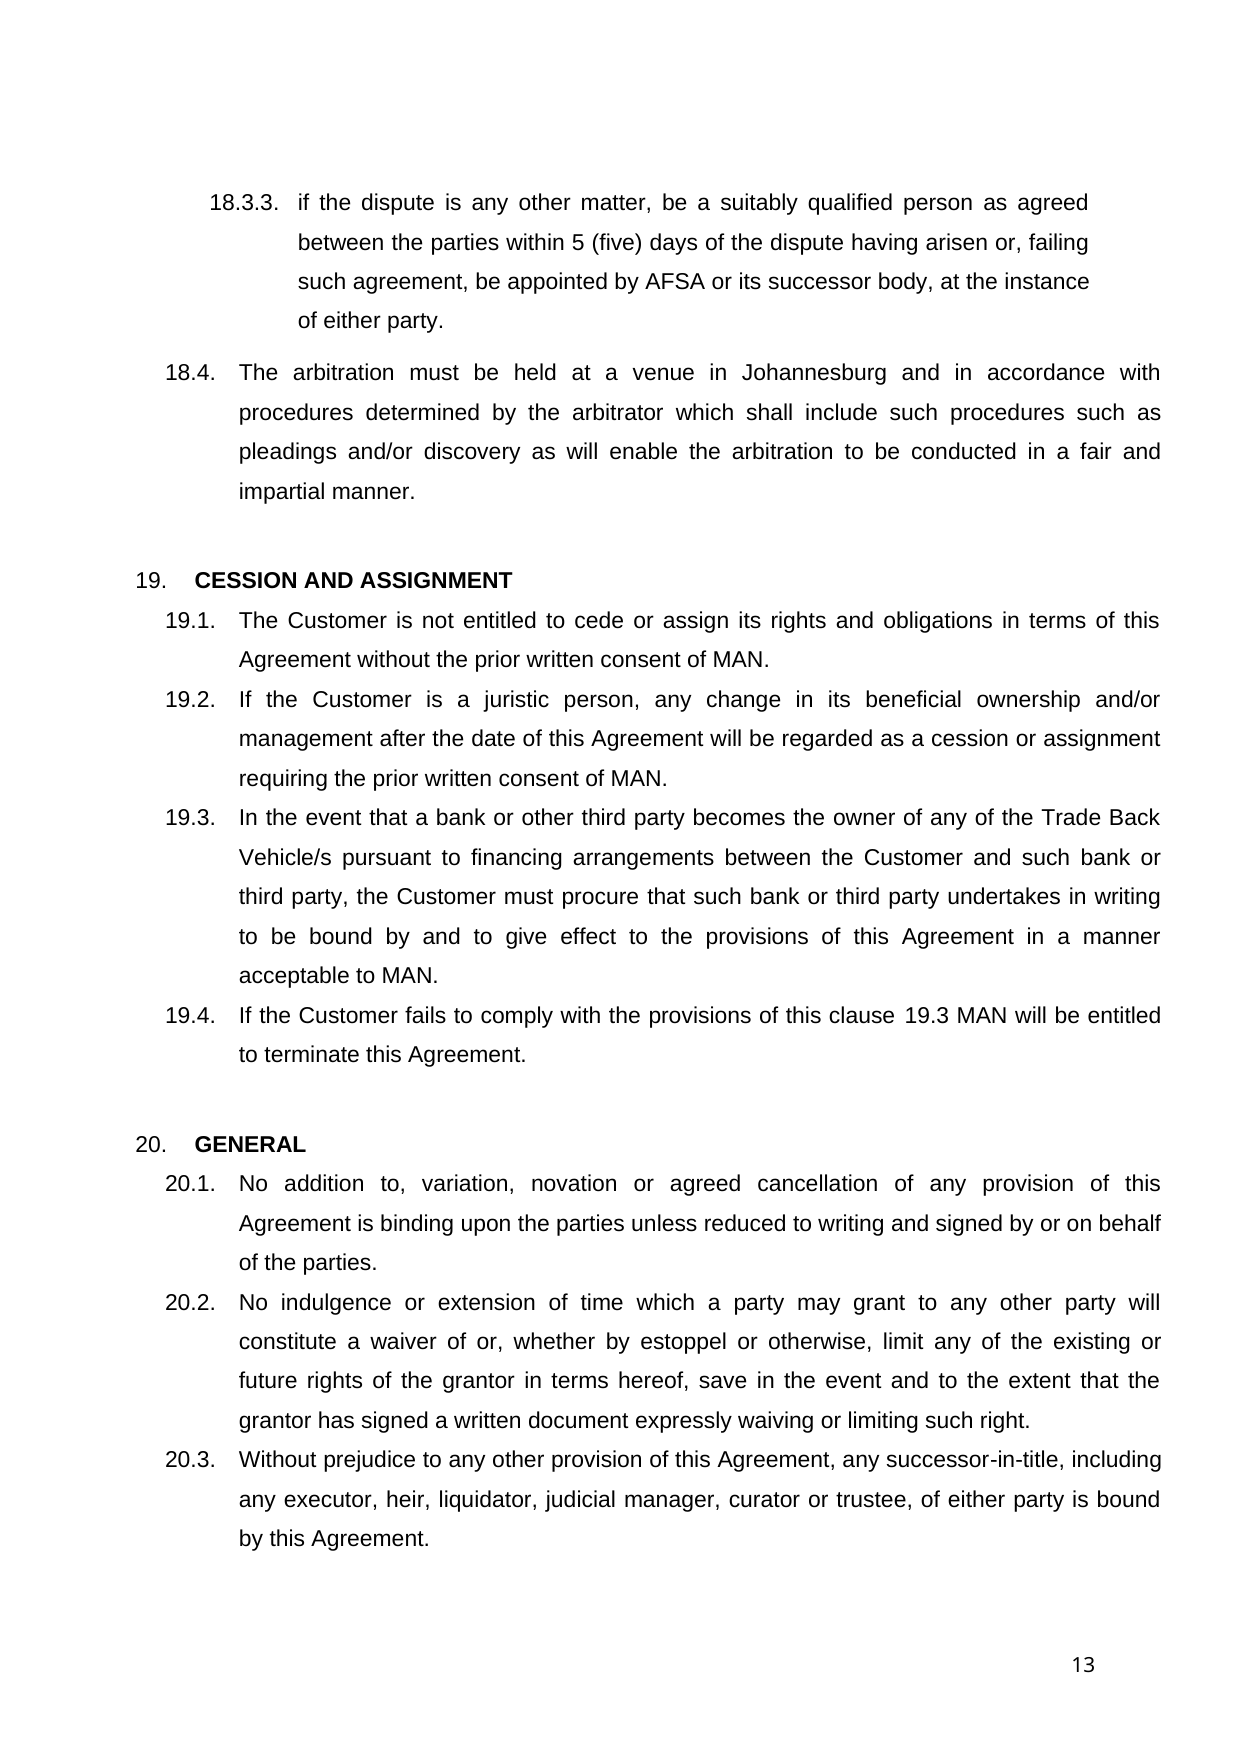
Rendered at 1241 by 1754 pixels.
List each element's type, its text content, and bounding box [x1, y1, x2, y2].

list In the event that a bank or other third party becomes the owner of any of the Trade Back Vehicle/s pursuant to financing arrangements between the Customer and such bank or third party, the Customer must procure that such bank or third party undertakes in writing to be bound by and to give effect to the provisions of this Agreement in a manner acceptable to MAN. [165, 804, 1162, 988]
list CESSION AND ASSIGNMENT [135, 567, 1090, 594]
list Without prejudice to any other provision of this Agreement, any successor-in-title, including any executor, heir, liquidator, judicial manager, curator or trustee, of either party is bound by this Agreement. [165, 1446, 1162, 1552]
list if the dispute is any other matter, be a suitably qualified person as agreed between the parties within 5 (five) days of the dispute having arisen or, failing such agreement, be appointed by AFSA or its successor body, at the instance of either party. [209, 189, 1090, 334]
list No indulgence or extension of time which a party may grant to any other party will constitute a waiver of or, whether by estoppel or otherwise, limit any of the existing or future rights of the grantor in terms hereof, save in the event and to the extent that the grantor has signed a written document expressly waiving or limiting such right. [165, 1288, 1162, 1433]
list The arbitration must be held at a venue in Johannesburg and in accordance with procedures determined by the arbitrator which shall include such procedures such as pleadings and/or discovery as will enable the arbitration to be conducted in a fair and impartial manner. [165, 359, 1162, 504]
list No addition to, variation, novation or agreed cancellation of any provision of this Agreement is binding upon the parties unless reduced to writing and signed by or on behalf of the parties. [165, 1170, 1162, 1275]
list If the Customer fails to comply with the provisions of this clause 19.3 MAN will be entitled to terminate this Agreement. [165, 1002, 1162, 1067]
list If the Customer is a juristic person, any change in its beneficial ownership and/or management after the date of this Agreement will be regarded as a cession or assignment requiring the prior written consent of MAN. [165, 686, 1162, 791]
list GENERAL [135, 1131, 1090, 1157]
list The Customer is not entitled to cede or assign its rights and obligations in terms of this Agreement without the prior written consent of MAN. [165, 607, 1162, 673]
